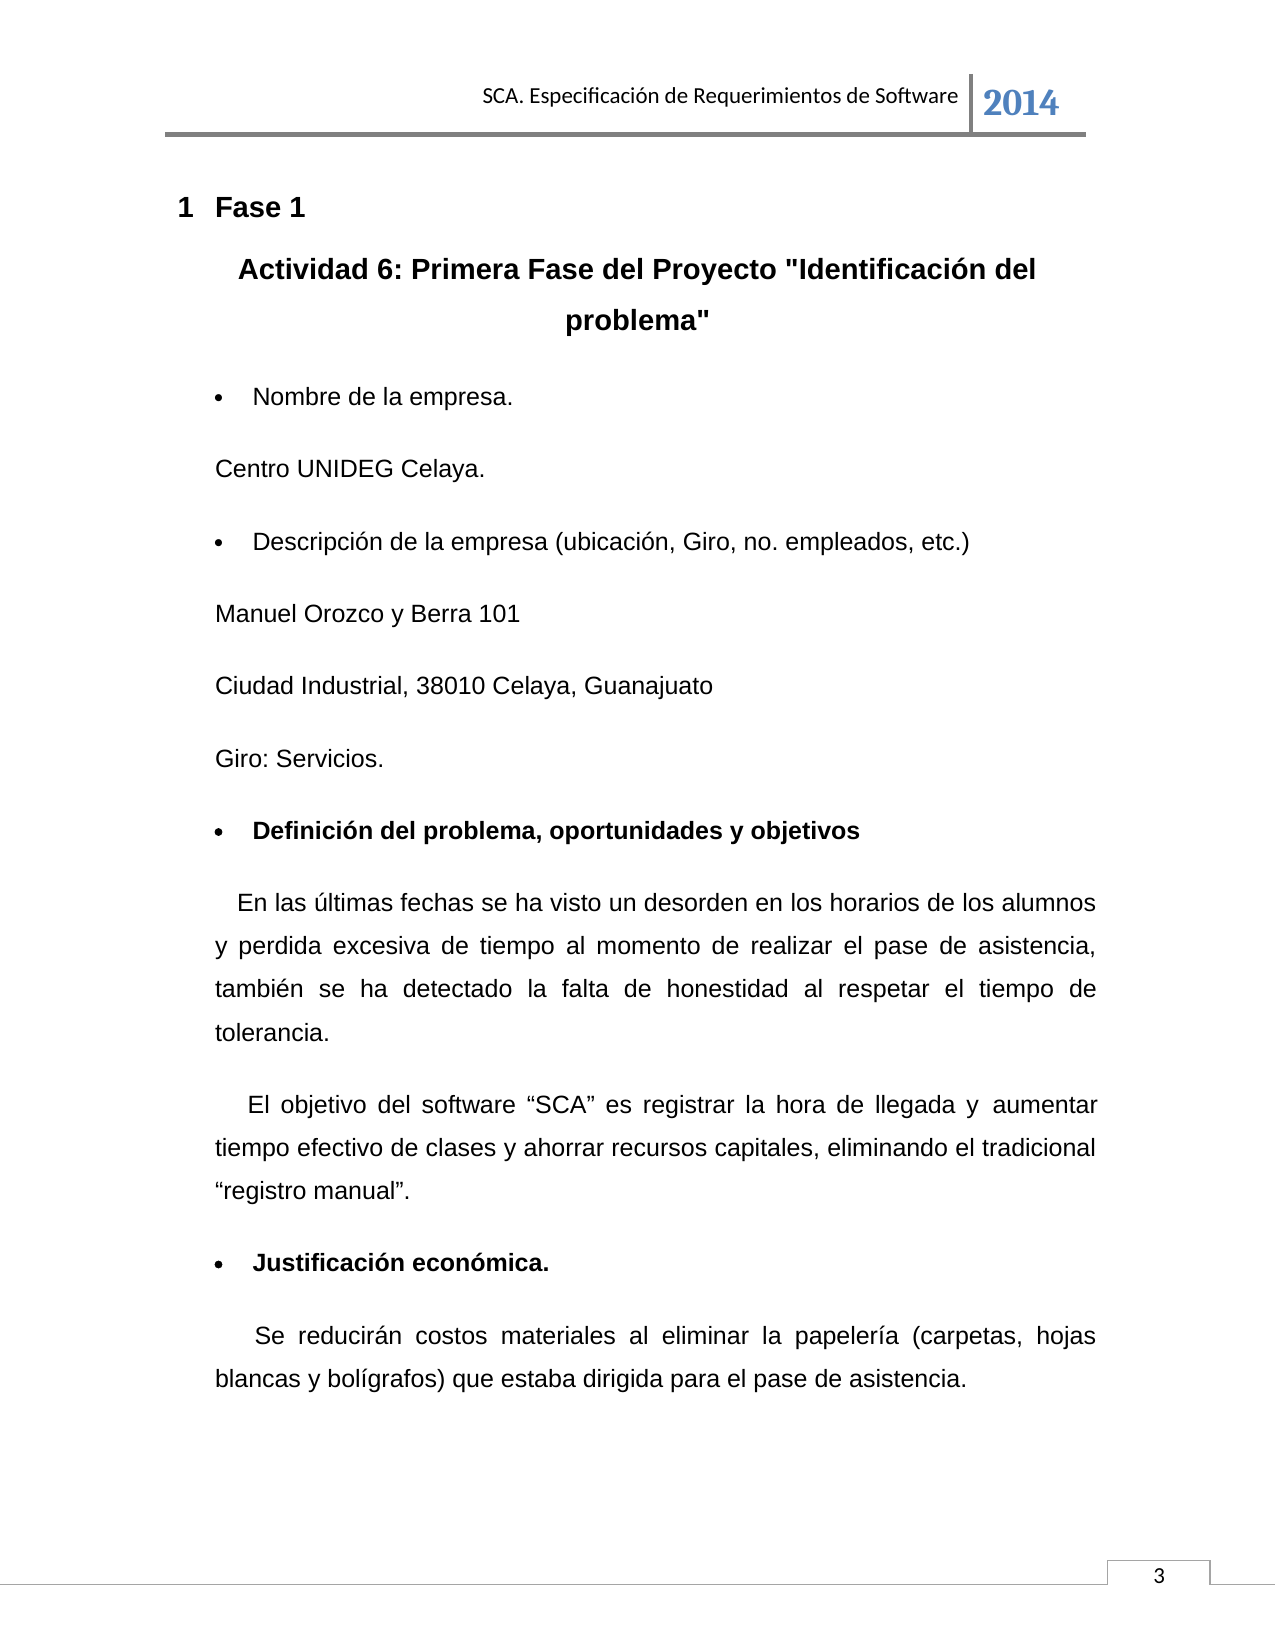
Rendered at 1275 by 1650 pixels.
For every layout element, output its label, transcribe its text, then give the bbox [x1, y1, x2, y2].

text Ciudad Industrial, 38010 Celaya, Guanajuato [215, 671, 1098, 700]
list Definición del problema, oportunidades y objetivos [215, 816, 1098, 844]
text Manuel Orozco y Berra 101 [215, 599, 1098, 628]
text En las últimas fechas se ha visto un desorden en los horarios de los alumnos y perdida excesiva de tiempo al momento de realizar el pase de asistencia, también se ha detectado la falta de honestidad al respetar el tiempo de tolerancia. [215, 888, 1098, 1046]
subtitle Fase 1 [177, 189, 1098, 223]
text Giro: Servicios. [215, 743, 1098, 772]
text Actividad 6: Primera Fase del Proyecto "Identificación del problema" [177, 252, 1098, 336]
text El objetivo del software “SCA” es registrar la hora de llegada y aumentar tiempo efectivo de clases y ahorrar recursos capitales, eliminando el tradicional “registro manual”. [215, 1090, 1098, 1205]
text Centro UNIDEG Celaya. [215, 454, 1098, 483]
text Se reducirán costos materiales al eliminar la papelería (carpetas, hojas blancas y bolígrafos) que estaba dirigida para el pase de asistencia. [215, 1321, 1098, 1392]
list Nombre de la empresa. [215, 382, 1098, 411]
list Justificación económica. [215, 1248, 1098, 1277]
list Descripción de la empresa (ubicación, Giro, no. empleados, etc.) [215, 527, 1098, 555]
